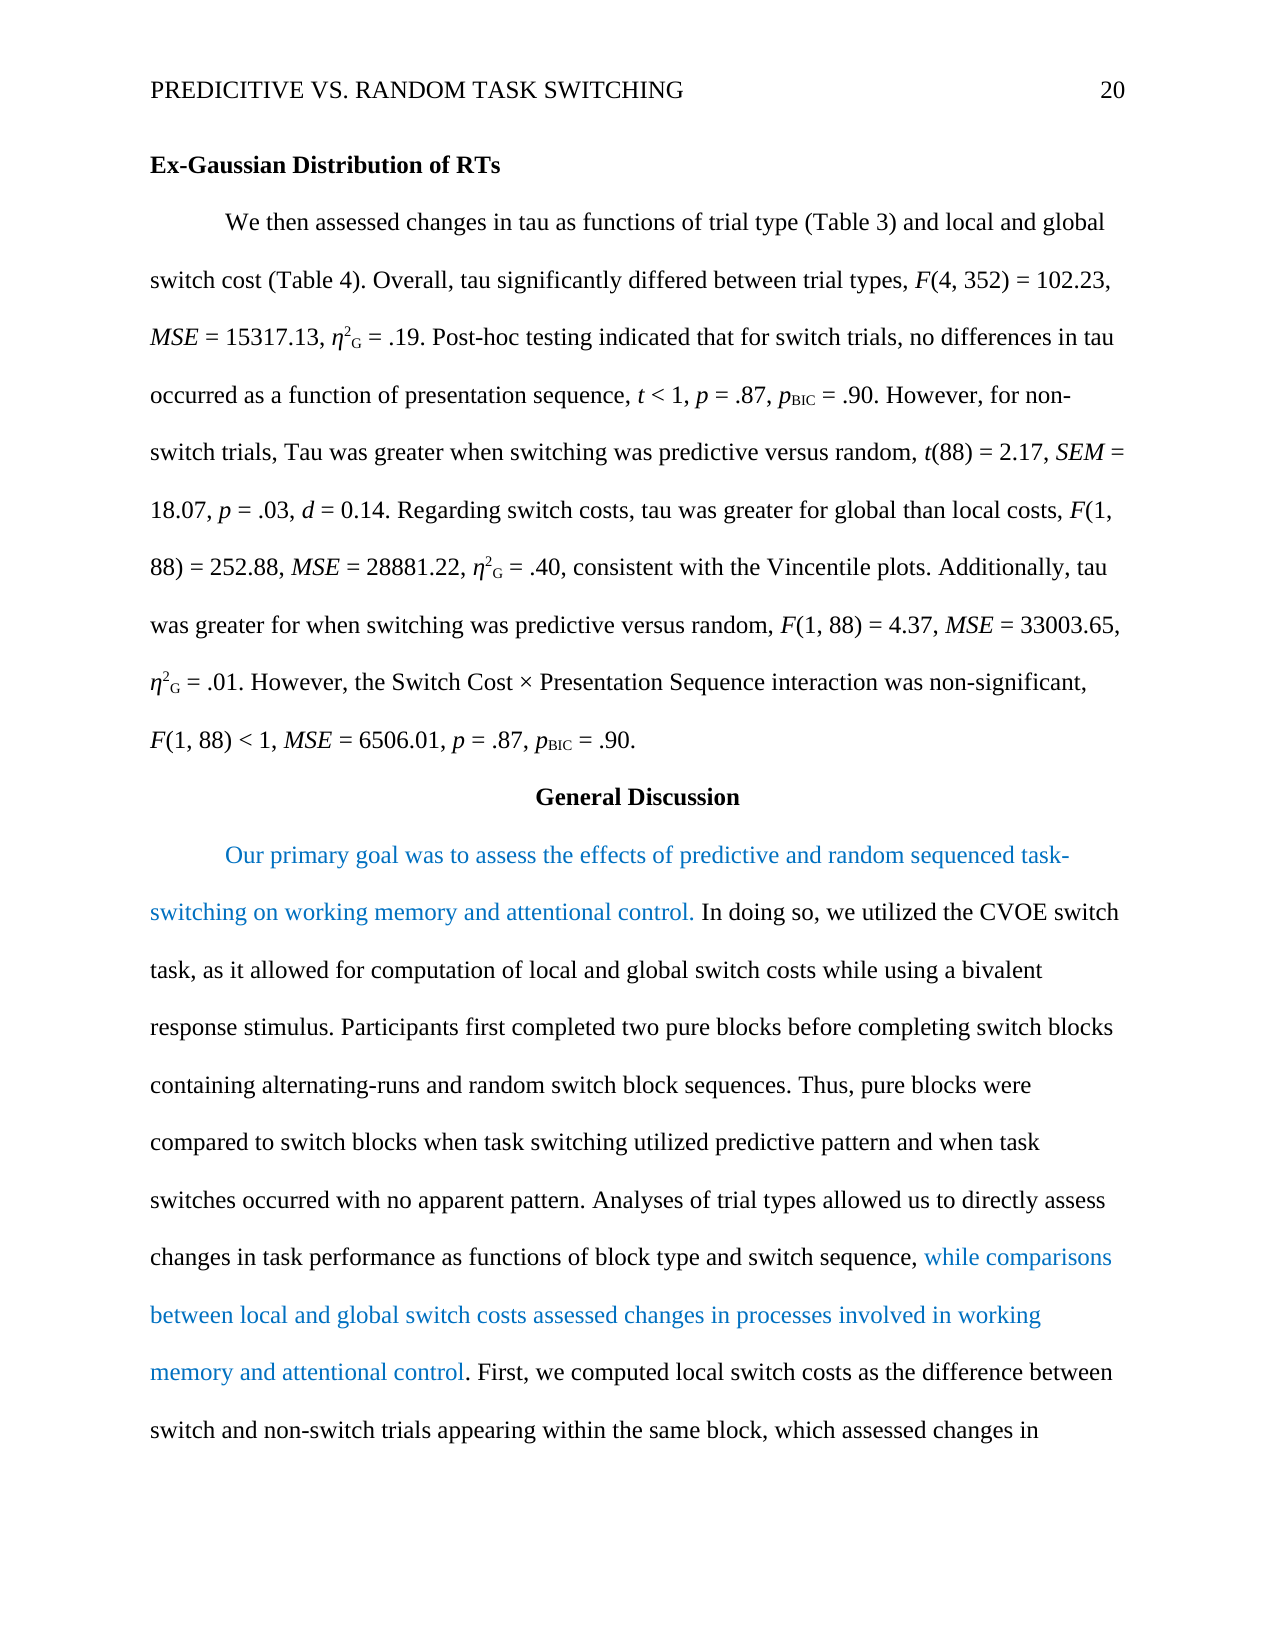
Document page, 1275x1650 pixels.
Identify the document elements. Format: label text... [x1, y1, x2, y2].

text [150, 840, 1125, 1444]
text General Discussion [150, 782, 1125, 811]
text Ex-Gaussian Distribution of RTs [150, 150, 1125, 179]
